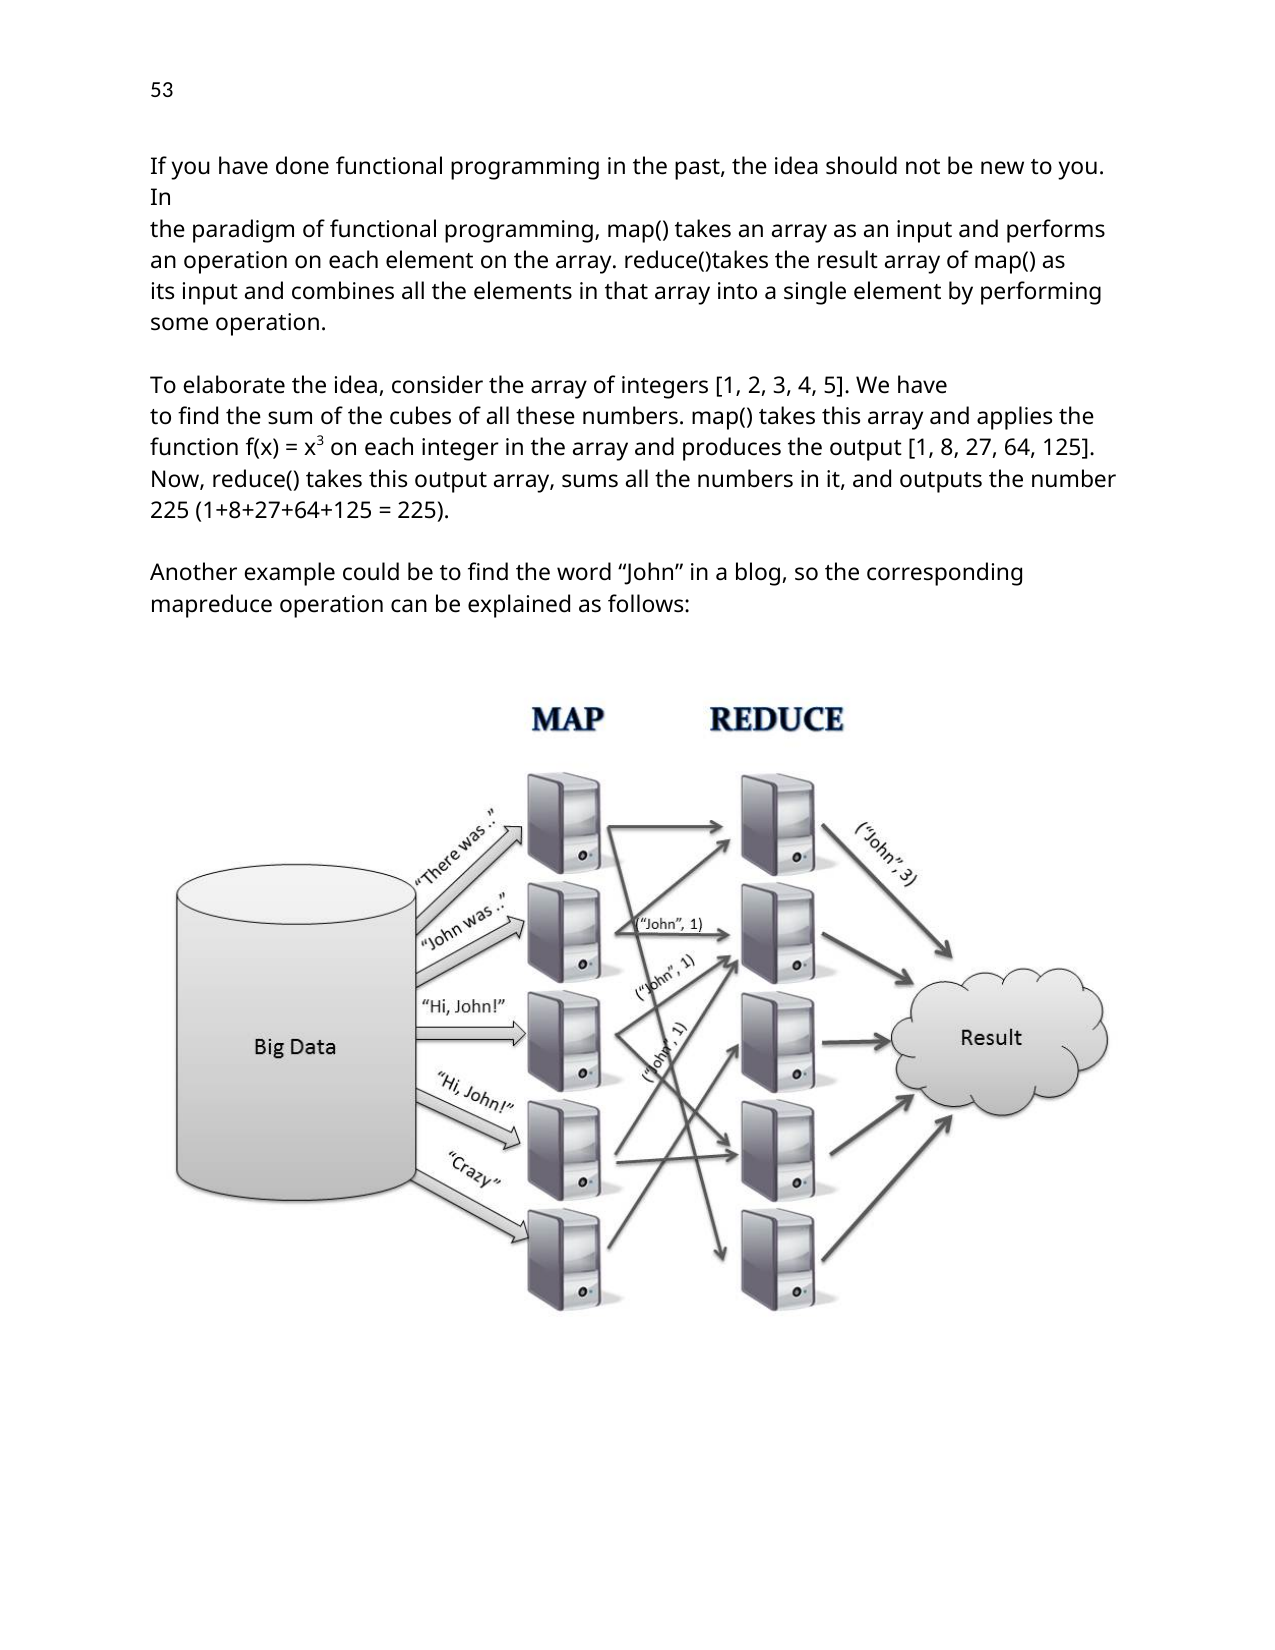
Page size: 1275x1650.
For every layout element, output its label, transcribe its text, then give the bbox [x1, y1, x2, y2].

text its input and combines all the elements in that array into a single element by performing [150, 275, 1125, 306]
text Now, reduce() takes this output array, sums all the numbers in it, and outputs the number [150, 462, 1125, 494]
text To elaborate the idea, consider the array of integers [1, 2, 3, 4, 5]. We have [150, 369, 1125, 400]
text function f(x) = x3 on each integer in the array and produces the output [1, 8, 27, 64, 125]. [150, 431, 1125, 462]
text some operation. [150, 306, 1125, 337]
text the paradigm of functional programming, map() takes an array as an input and performs [150, 212, 1125, 244]
text 225 (1+8+27+64+125 = 225). [150, 494, 1125, 525]
text Another example could be to find the word “John” in a blog, so the corresponding mapreduce operation can be explained as follows: [150, 556, 1125, 619]
text If you have done functional programming in the past, the idea should not be new to you. In [150, 150, 1125, 212]
text an operation on each element on the array. reduce()takes the result array of map() as [150, 244, 1125, 275]
text to find the sum of the cubes of all these numbers. map() takes this array and applies the [150, 400, 1125, 431]
picture [150, 650, 1125, 1382]
